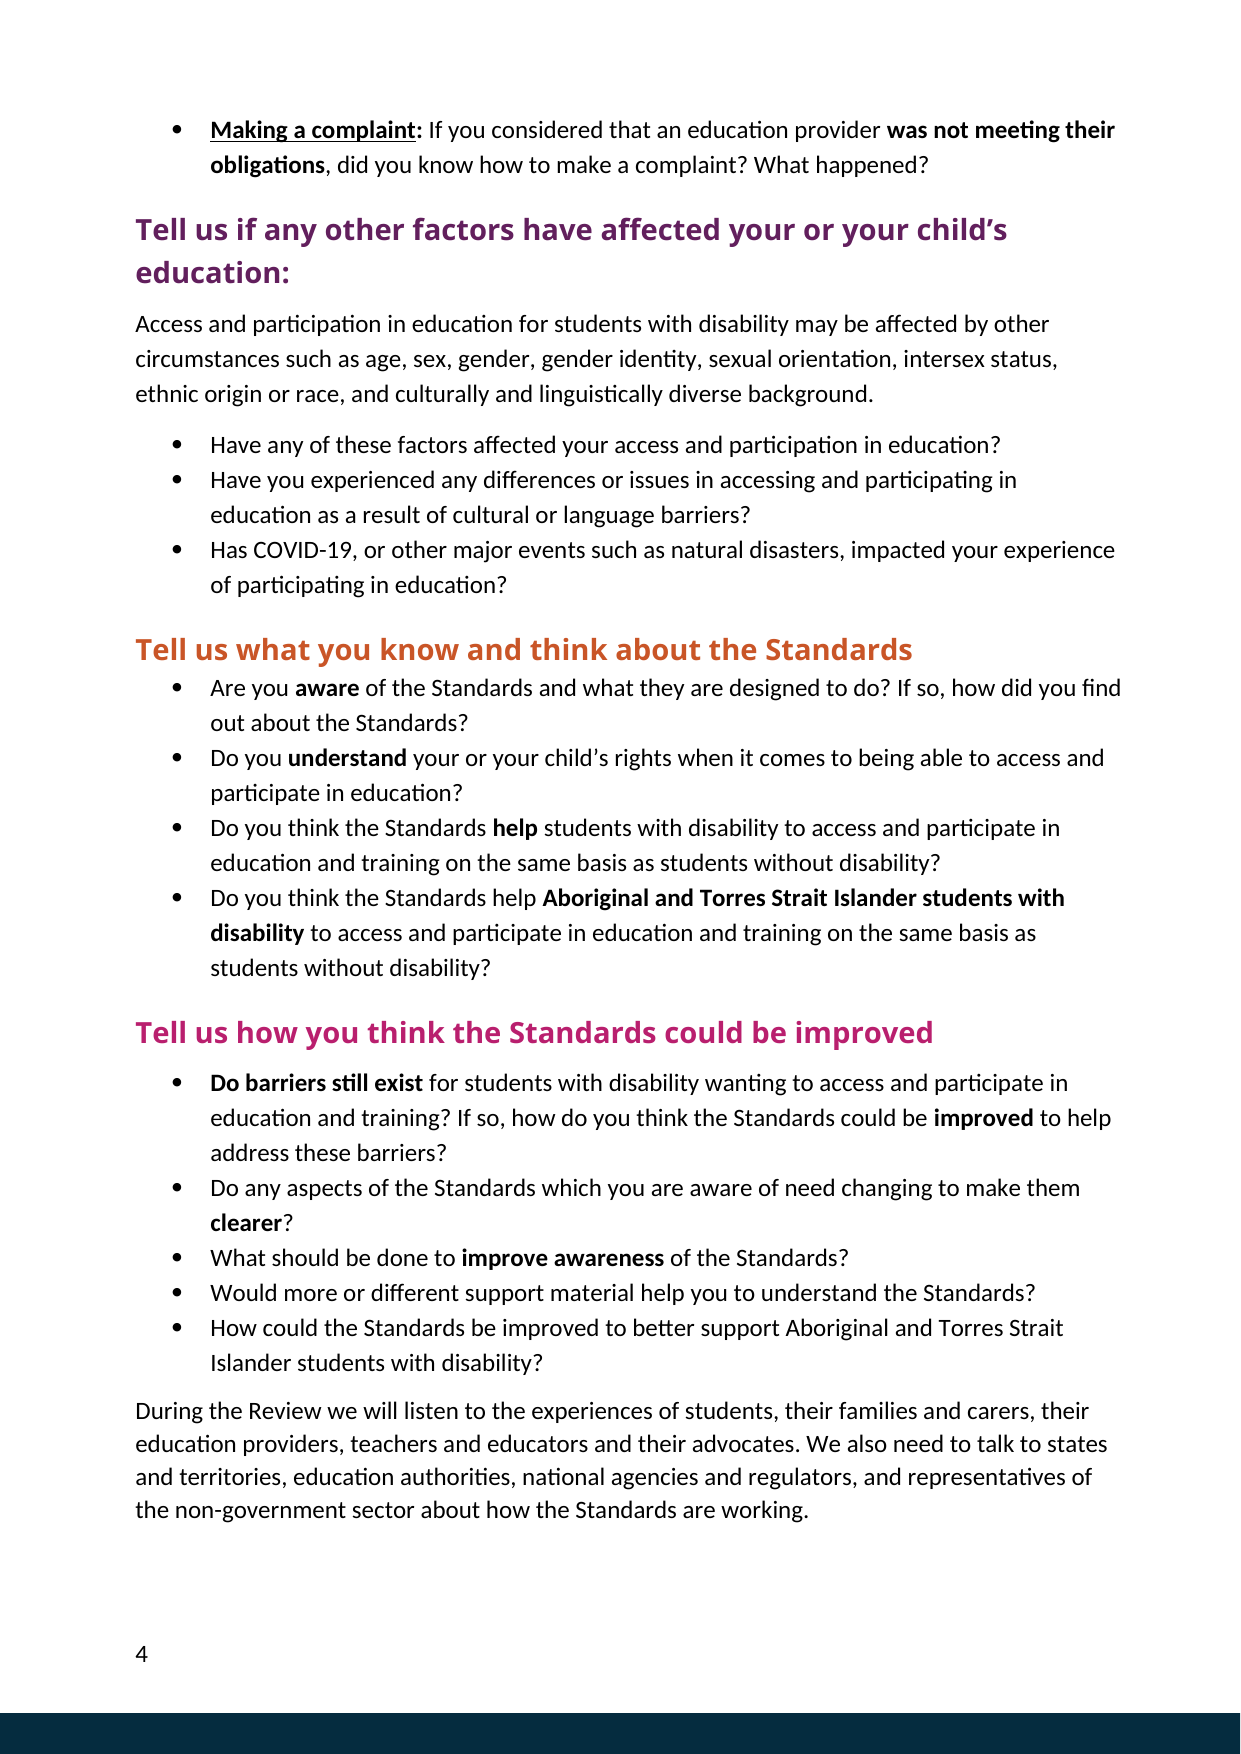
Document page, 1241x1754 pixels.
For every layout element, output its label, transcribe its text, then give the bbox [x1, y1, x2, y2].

list Do you understand your or your child’s rights when it comes to being able to access and participate in education? [173, 742, 1124, 808]
list Making a complaint: If you considered that an education provider was not meeting their obligations, did you know how to make a complaint? What happened? [173, 114, 1124, 180]
list How could the Standards be improved to better support Aboriginal and Torres Strait Islander students with disability? [173, 1312, 1124, 1378]
text Access and participation in education for students with disability may be affected by other circumstances such as age, sex, gender, gender identity, sexual orientation, intersex status, ethnic origin or race, and culturally and linguistically diverse background. [135, 308, 1124, 408]
list Do you think the Standards help students with disability to access and participate in education and training on the same basis as students without disability? [173, 812, 1124, 878]
subtitle Tell us what you know and think about the Standards [135, 629, 1124, 669]
list Do any aspects of the Standards which you are aware of need changing to make them clearer? [173, 1172, 1124, 1238]
list Are you aware of the Standards and what they are designed to do? If so, how did you find out about the Standards? [173, 672, 1124, 738]
list Have any of these factors affected your access and participation in education? [173, 429, 1124, 460]
list Do you think the Standards help Aboriginal and Torres Strait Islander students with disability to access and participate in education and training on the same basis as students without disability? [173, 882, 1124, 983]
list Would more or different support material help you to understand the Standards? [173, 1277, 1124, 1308]
list What should be done to improve awareness of the Standards? [173, 1242, 1124, 1273]
subtitle Tell us how you think the Standards could be improved [135, 1012, 1124, 1052]
text During the Review we will listen to the experiences of students, their families and carers, their education providers, teachers and educators and their advocates. We also need to talk to states and territories, education authorities, national agencies and regulators, and representatives of the non-government sector about how the Standards are working. [135, 1395, 1124, 1524]
list Has COVID-19, or other major events such as natural disasters, impacted your experience of participating in education? [173, 534, 1124, 600]
list Do barriers still exist for students with disability wanting to access and participate in education and training? If so, how do you think the Standards could be improved to help address these barriers? [173, 1067, 1124, 1168]
list Have you experienced any differences or issues in accessing and participating in education as a result of cultural or language barriers? [173, 464, 1124, 530]
subtitle Tell us if any other factors have affected your or your child’s education: [135, 209, 1124, 292]
